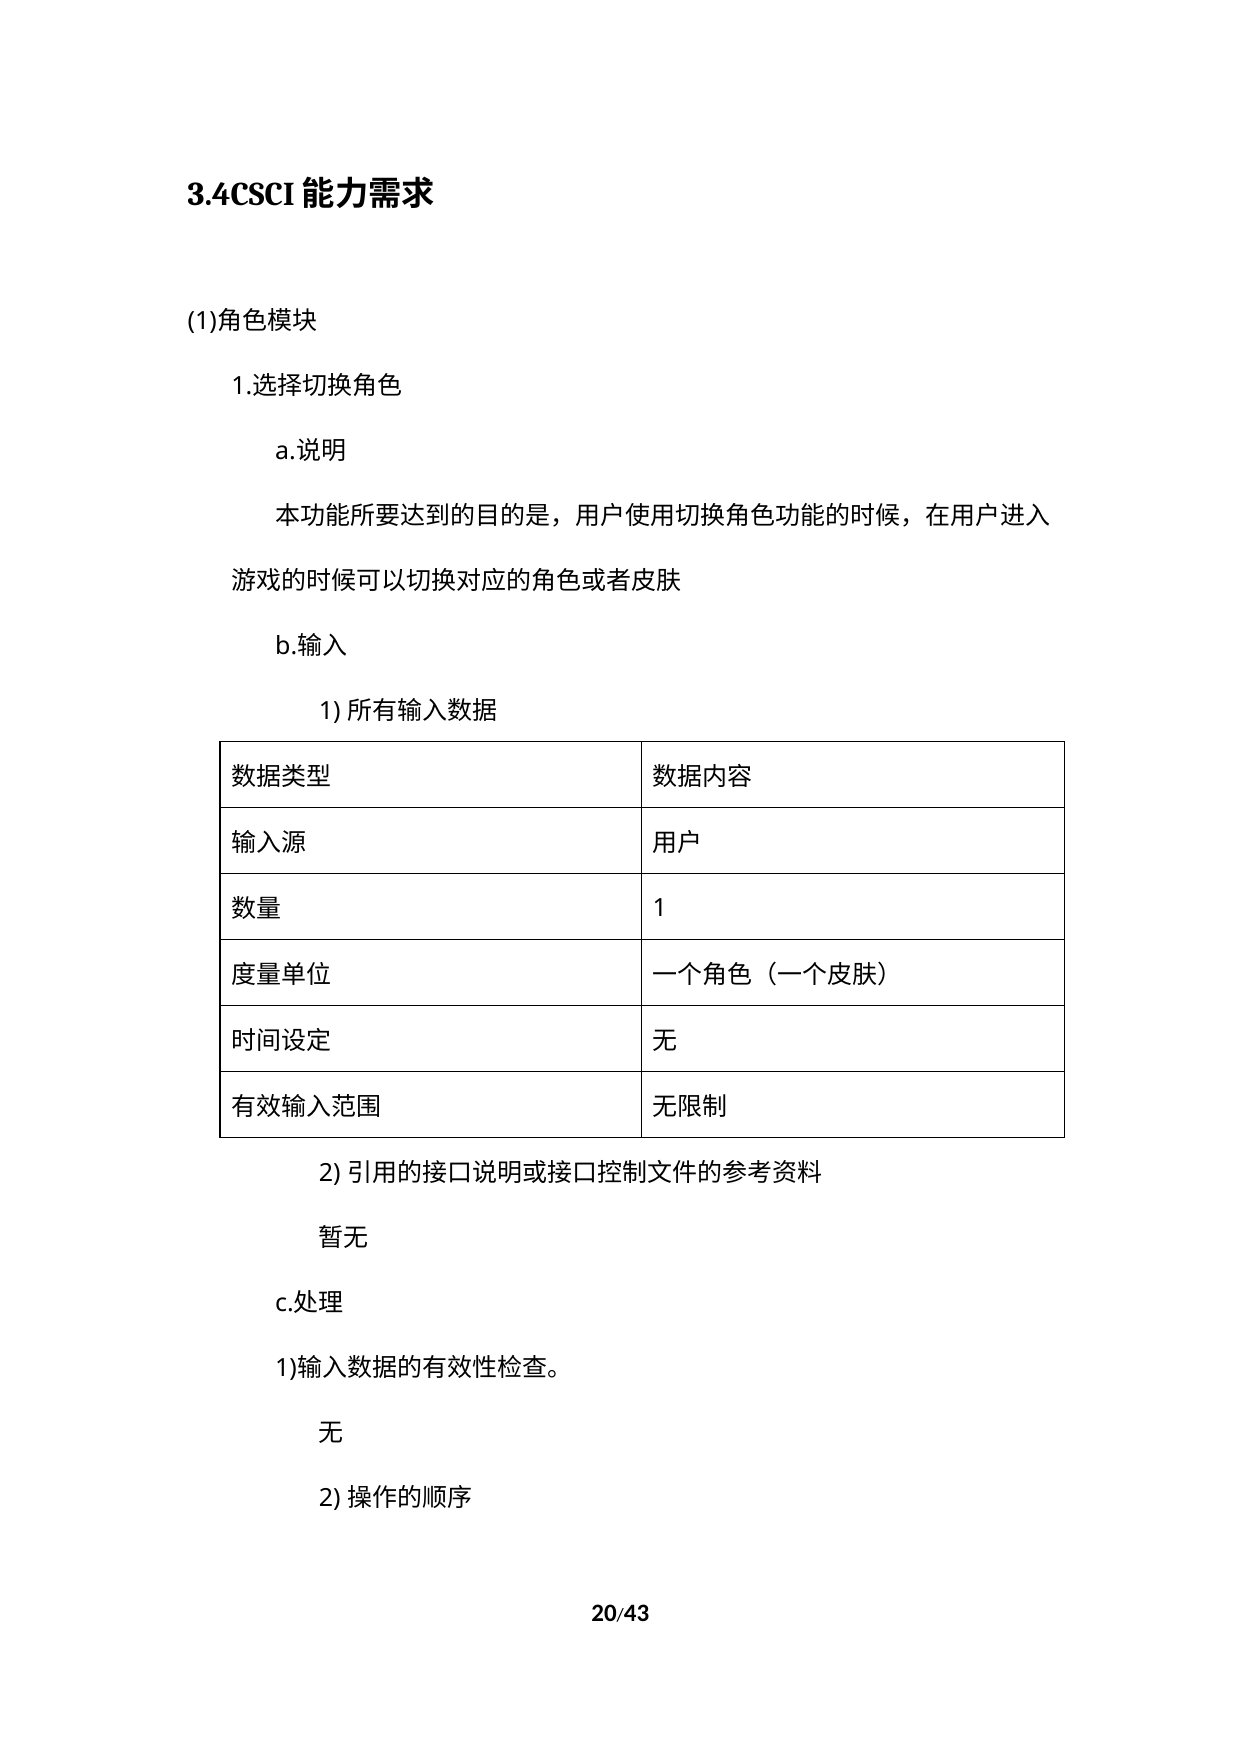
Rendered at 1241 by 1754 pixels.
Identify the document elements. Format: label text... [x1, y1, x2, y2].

text 2) 操作的顺序 [187, 1463, 1053, 1528]
subtitle 3.4CSCI能力需求 [187, 158, 1053, 223]
text c.处理 [231, 1268, 1053, 1333]
text 2) 引用的接口说明或接口控制文件的参考资料 [187, 1138, 1053, 1203]
table_cell 无限制 [642, 1072, 1064, 1137]
text 1.选择切换角色 [187, 351, 1053, 416]
table_cell 输入源 [221, 808, 641, 873]
table_header 数据类型 [221, 742, 641, 807]
table_cell 数量 [221, 874, 641, 939]
table_cell 用户 [642, 808, 1064, 873]
text b.输入 [231, 611, 1053, 676]
table_cell 1 [642, 874, 1064, 939]
table_cell 有效输入范围 [221, 1072, 641, 1137]
text a.说明 [231, 416, 1053, 481]
text 暂无 [187, 1203, 1053, 1268]
text 本功能所要达到的目的是，用户使用切换角色功能的时候，在用户进入游戏的时候可以切换对应的角色或者皮肤 [231, 481, 1053, 611]
text 无 [187, 1398, 1053, 1463]
table_cell 一个角色（一个皮肤） [642, 940, 1064, 1005]
table_header 数据内容 [642, 742, 1064, 807]
table_cell 无 [642, 1006, 1064, 1071]
text (1)角色模块 [187, 286, 1053, 351]
text 1) 所有输入数据 [231, 676, 1053, 741]
text 1)输入数据的有效性检查。 [187, 1333, 1053, 1398]
table_cell 度量单位 [221, 940, 641, 1005]
table_cell 时间设定 [221, 1006, 641, 1071]
